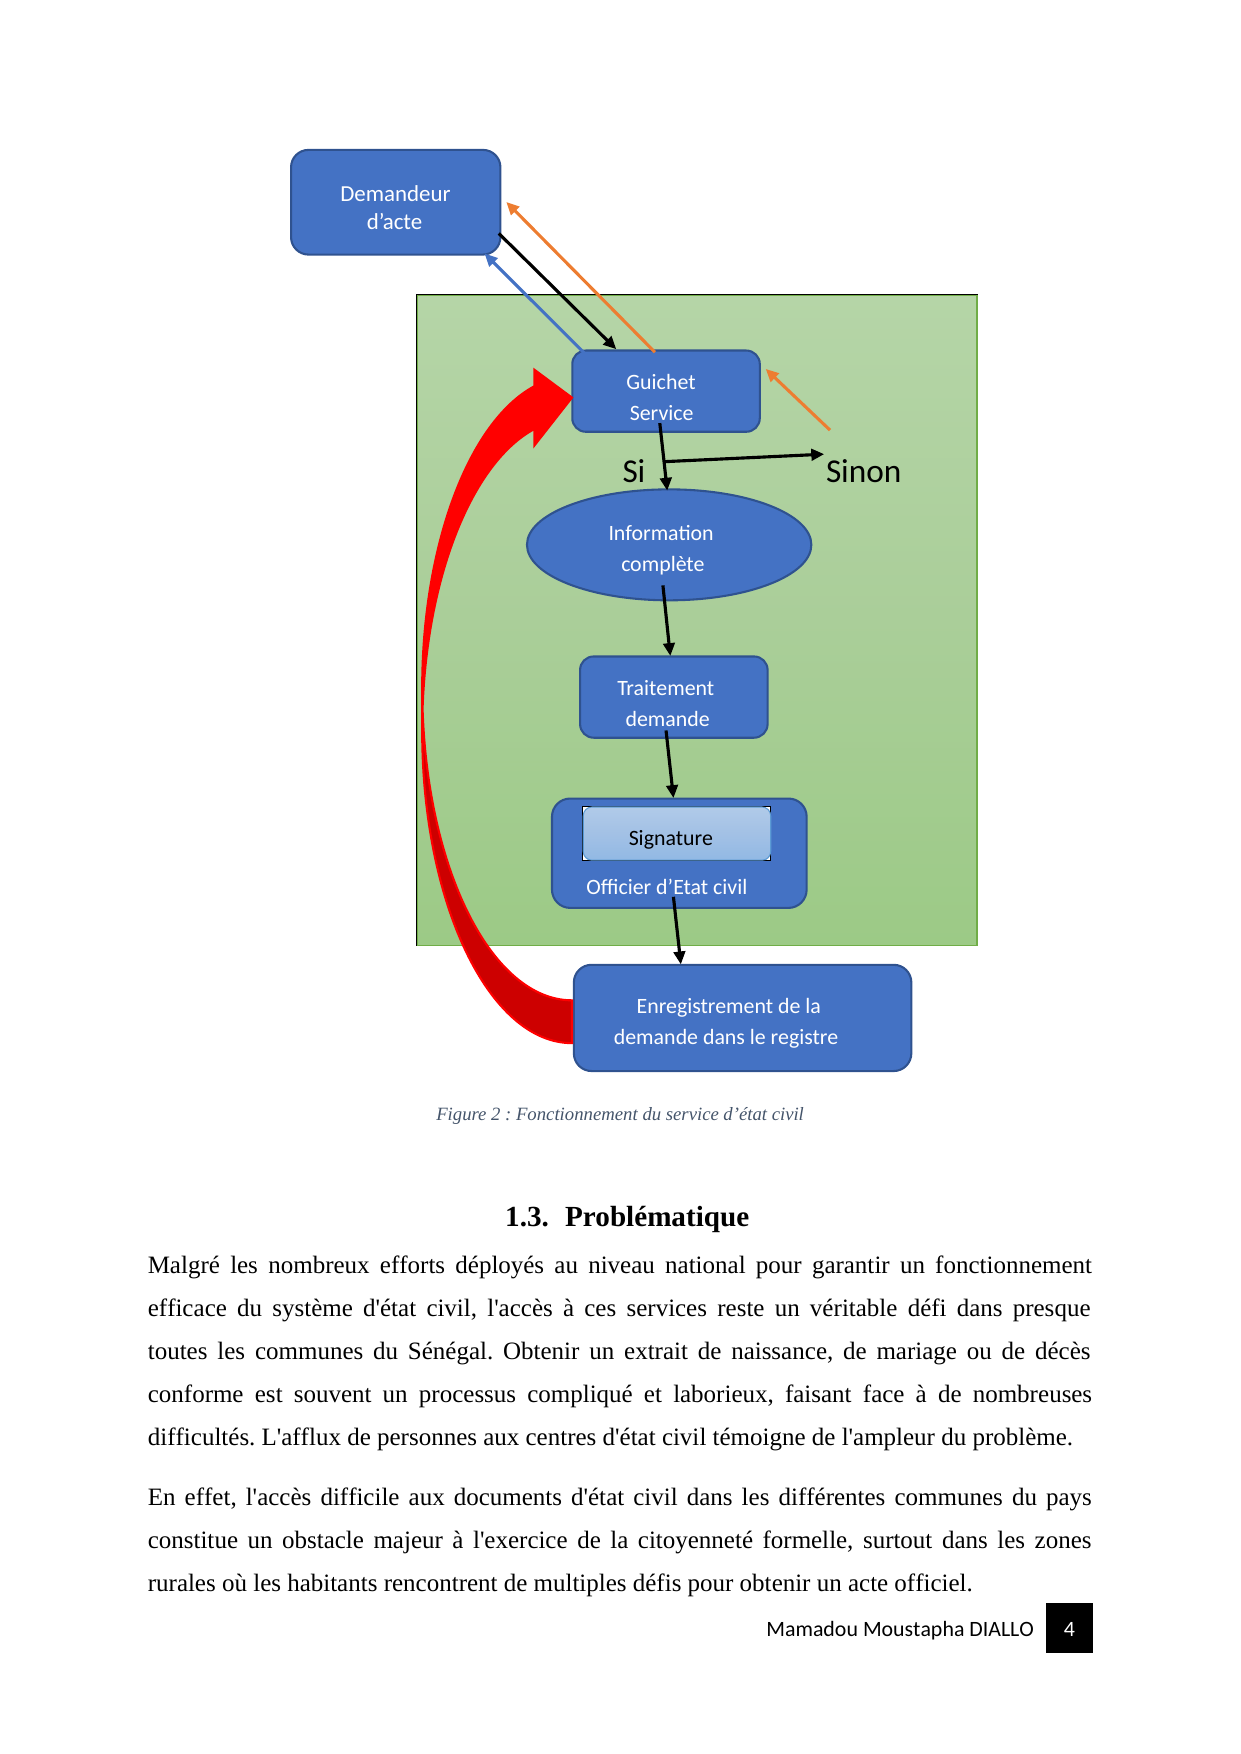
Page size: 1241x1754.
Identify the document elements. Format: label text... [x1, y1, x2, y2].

picture [603, 296, 976, 945]
text En effet, l'accès difficile aux documents d'état civil dans les différentes communes du pays constitue un obstacle majeur à l'exercice de la citoyenneté formelle, surtout dans les zones rurales où les habitants rencontrent de multiples défis pour obtenir un acte officiel. [148, 1482, 1093, 1597]
picture [584, 808, 770, 859]
text Malgré les nombreux efforts déployés au niveau national pour garantir un fonctionnement efficace du système d'état civil, l'accès à ces services reste un véritable défi dans presque toutes les communes du Sénégal. Obtenir un extrait de naissance, de mariage ou de décès conforme est souvent un processus compliqué et laborieux, faisant face à de nombreuses difficultés. L'afflux de personnes aux centres d'état civil témoigne de l'ampleur du problème. [148, 1250, 1093, 1451]
text Figure 2 : Fonctionnement du service d’état civil [148, 1103, 1093, 1125]
subtitle Problématique [161, 1199, 1093, 1233]
picture [531, 296, 613, 349]
picture [424, 402, 677, 945]
picture [566, 296, 648, 349]
picture [418, 296, 579, 945]
